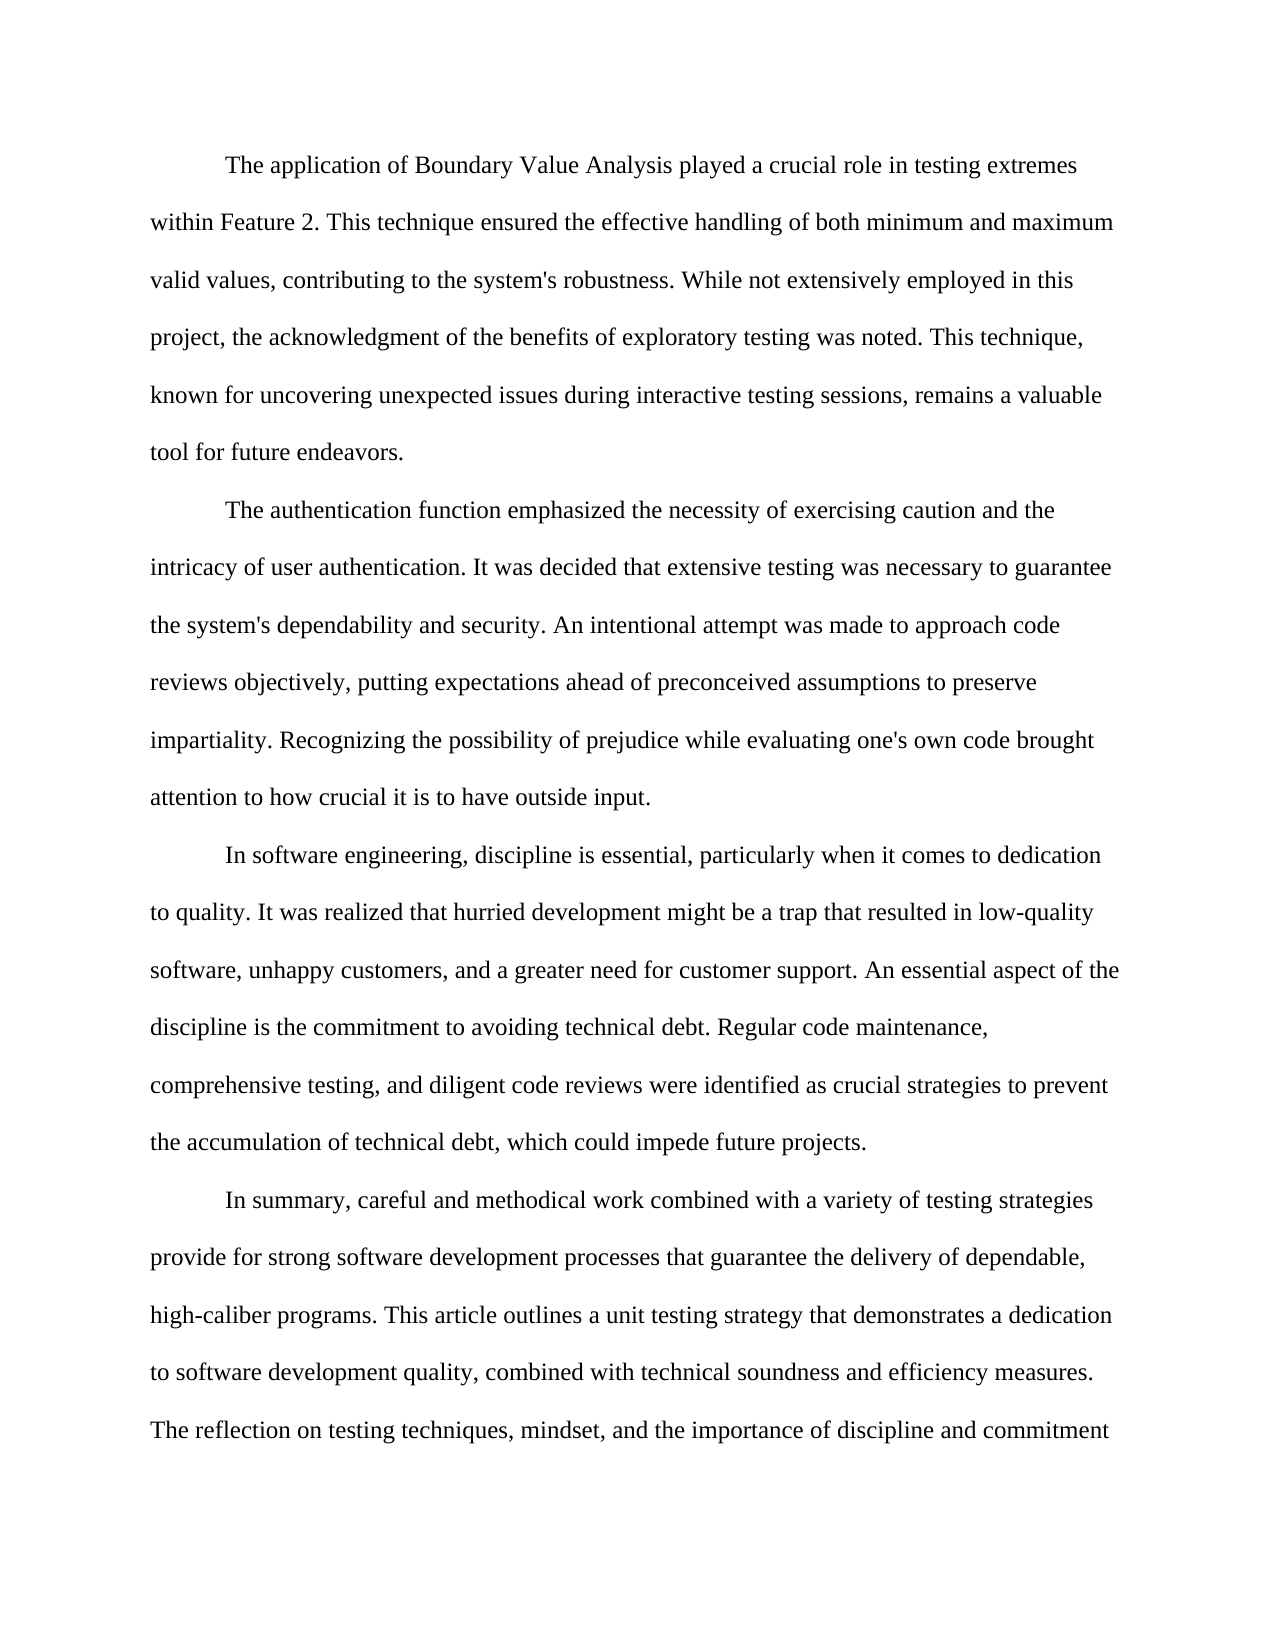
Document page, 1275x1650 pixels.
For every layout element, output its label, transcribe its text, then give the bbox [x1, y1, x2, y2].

text The authentication function emphasized the necessity of exercising caution and the intricacy of user authentication. It was decided that extensive testing was necessary to guarantee the system's dependability and security. An intentional attempt was made to approach code reviews objectively, putting expectations ahead of preconceived assumptions to preserve impartiality. Recognizing the possibility of prejudice while evaluating one's own code brought attention to how crucial it is to have outside input. [150, 495, 1125, 811]
text In software engineering, discipline is essential, particularly when it comes to dedication to quality. It was realized that hurried development might be a trap that resulted in low-quality software, unhappy customers, and a greater need for customer support. An essential aspect of the discipline is the commitment to avoiding technical debt. Regular code maintenance, comprehensive testing, and diligent code reviews were identified as crucial strategies to prevent the accumulation of technical debt, which could impede future projects. [150, 840, 1125, 1156]
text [150, 1185, 1125, 1444]
text The application of Boundary Value Analysis played a crucial role in testing extremes within Feature 2. This technique ensured the effective handling of both minimum and maximum valid values, contributing to the system's robustness. While not extensively employed in this project, the acknowledgment of the benefits of exploratory testing was noted. This technique, known for uncovering unexpected issues during interactive testing sessions, remains a valuable tool for future endeavors. [150, 150, 1125, 466]
